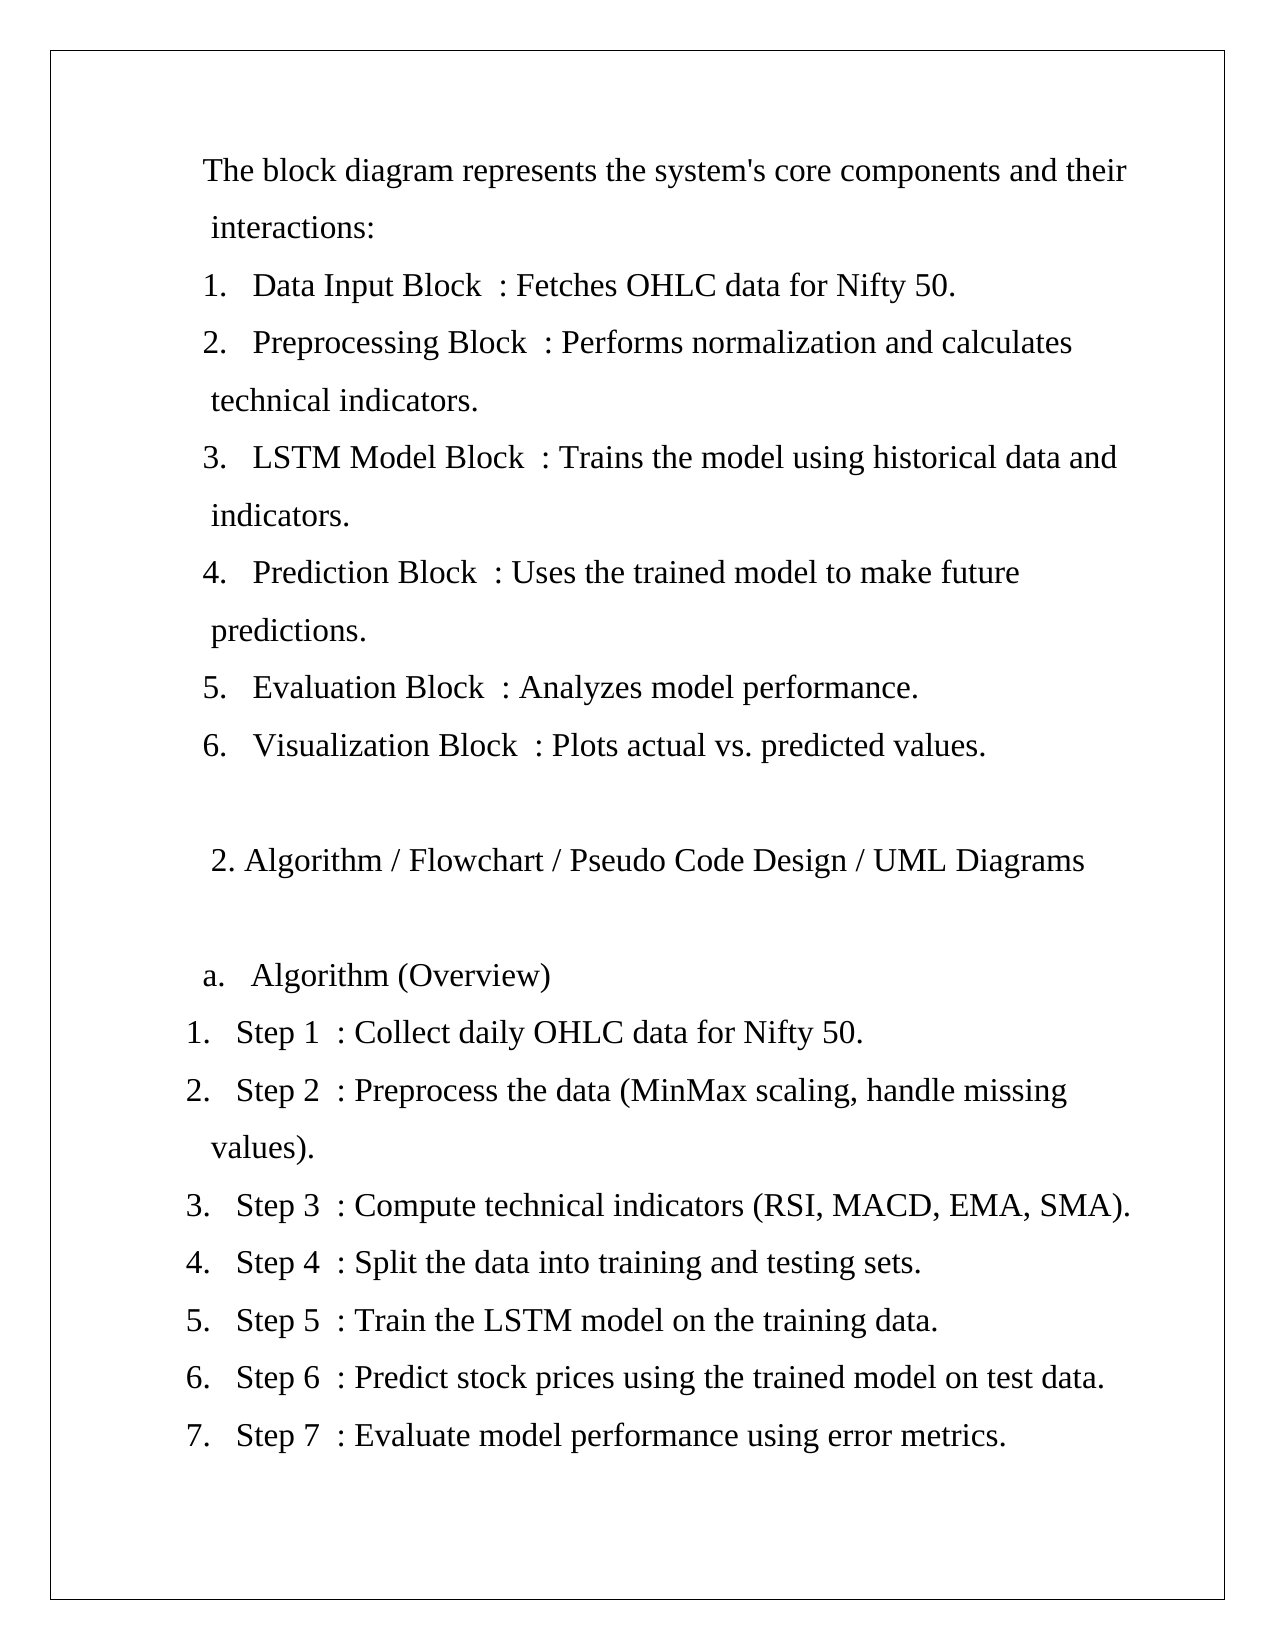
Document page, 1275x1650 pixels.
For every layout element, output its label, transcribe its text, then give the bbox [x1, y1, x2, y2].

subtitle 6. Visualization Block : Plots actual vs. predicted values. [161, 725, 1135, 763]
subtitle 5. Evaluation Block : Analyzes model performance. [161, 667, 1135, 706]
subtitle 2. Step 2 : Preprocess the data (MinMax scaling, handle missing values). [161, 1070, 1135, 1166]
subtitle 1. Step 1 : Collect daily OHLC data for Nifty 50. [161, 1012, 1135, 1051]
subtitle 3. Step 3 : Compute technical indicators (RSI, MACD, EMA, SMA). [161, 1185, 1135, 1223]
subtitle 6. Step 6 : Predict stock prices using the trained model on test data. [161, 1357, 1135, 1396]
subtitle 5. Step 5 : Train the LSTM model on the training data. [161, 1300, 1135, 1338]
subtitle 7. Step 7 : Evaluate model performance using error metrics. [161, 1415, 1135, 1453]
subtitle 4. Step 4 : Split the data into training and testing sets. [161, 1242, 1135, 1281]
subtitle 1. Data Input Block : Fetches OHLC data for Nifty 50. [161, 265, 1135, 303]
subtitle 3. LSTM Model Block : Trains the model using historical data and indicators. [161, 437, 1135, 533]
subtitle 2. Algorithm / Flowchart / Pseudo Code Design / UML Diagrams [161, 840, 1135, 878]
subtitle 4. Prediction Block : Uses the trained model to make future predictions. [161, 552, 1135, 648]
subtitle The block diagram represents the system's core components and their interactions: [161, 150, 1135, 246]
subtitle a. Algorithm (Overview) [161, 955, 1135, 993]
subtitle 2. Preprocessing Block : Performs normalization and calculates technical indicators. [161, 322, 1135, 418]
